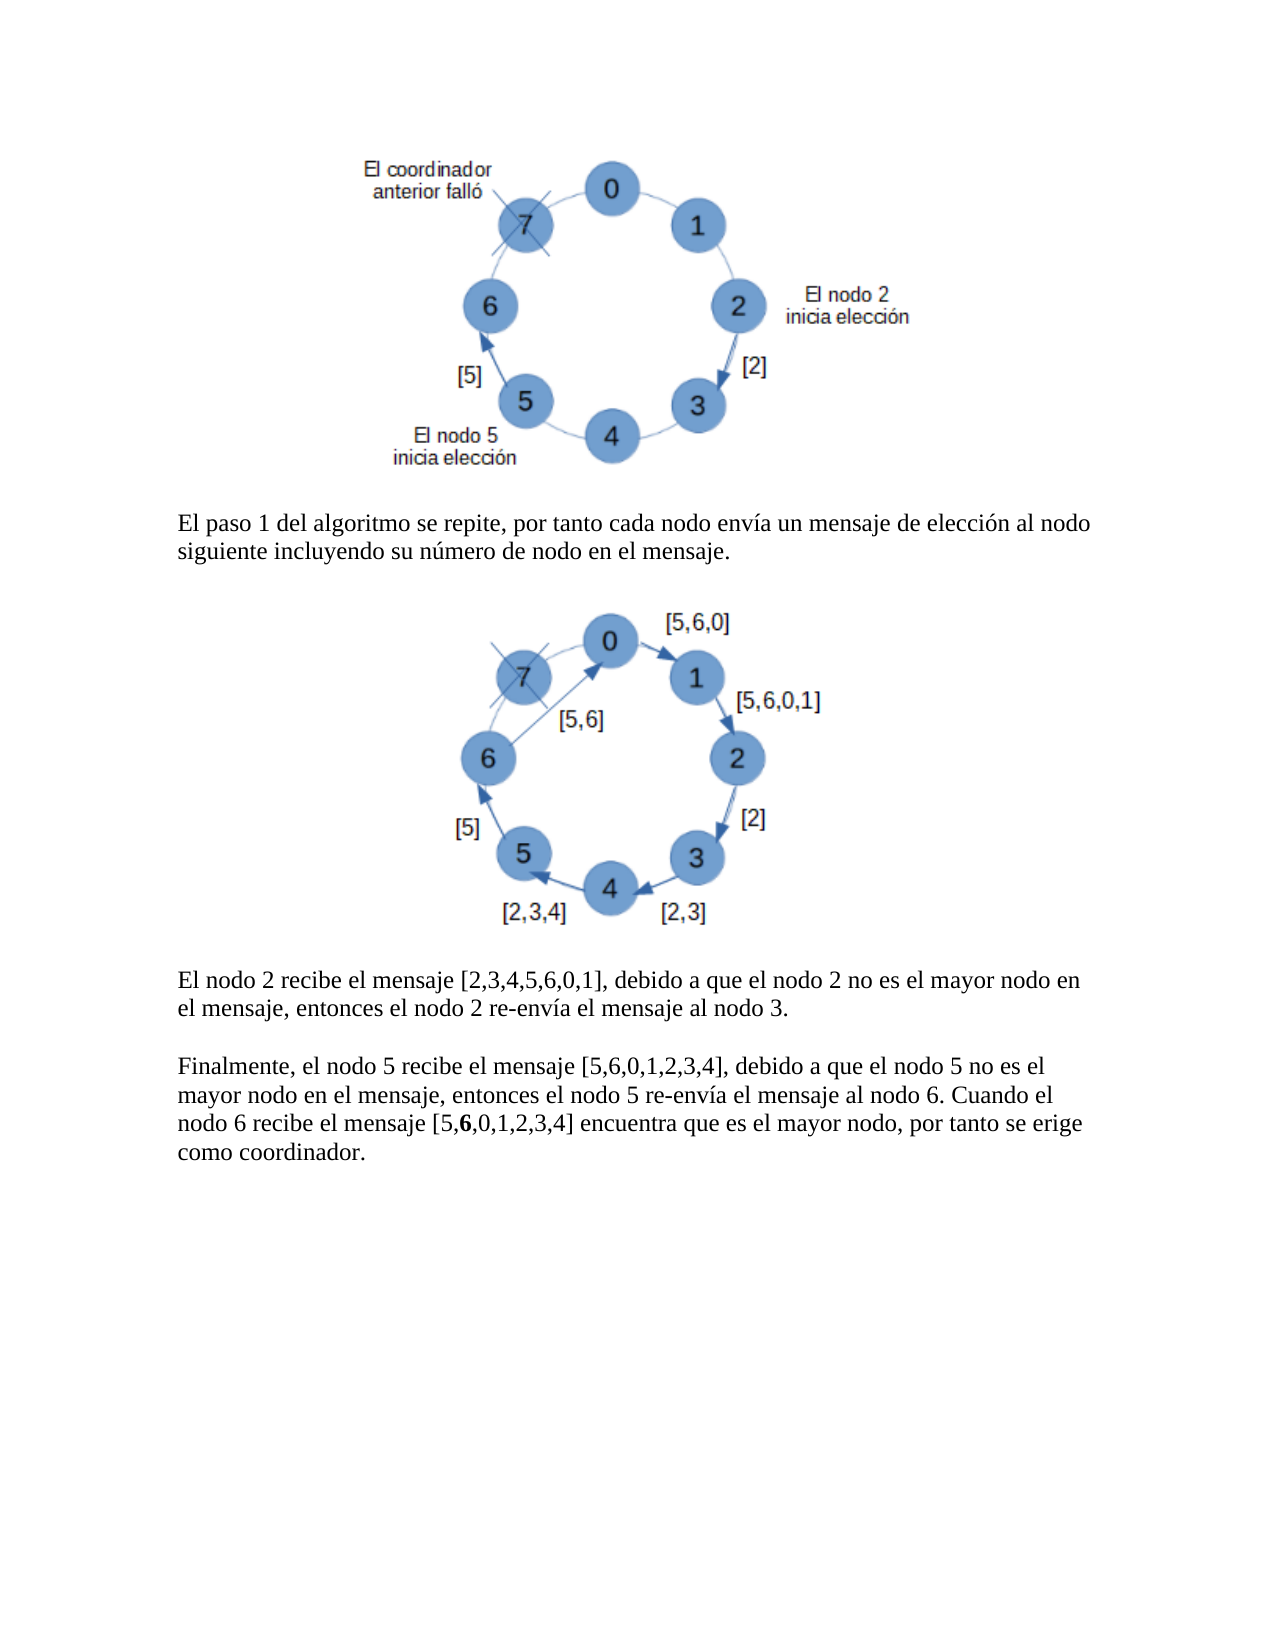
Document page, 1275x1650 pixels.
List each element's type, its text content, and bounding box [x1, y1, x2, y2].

picture [446, 593, 829, 936]
text Finalmente, el nodo 5 recibe el mensaje [5,6,0,1,2,3,4], debido a que el nodo 5 no es el mayor nodo en el mensaje, entonces el nodo 5 re-envía el mensaje al nodo 6. Cuando el nodo 6 recibe el mensaje [5,6,0,1,2,3,4] encuentra que es el mayor nodo, por tanto se erige como coordinador. [177, 1051, 1098, 1166]
text El paso 1 del algoritmo se repite, por tanto cada nodo envía un mensaje de elección al nodo siguiente incluyendo su número de nodo en el mensaje. [177, 508, 1098, 565]
text El nodo 2 recibe el mensaje [2,3,4,5,6,0,1], debido a que el nodo 2 no es el mayor nodo en el mensaje, entonces el nodo 2 re-envía el mensaje al nodo 3. [177, 965, 1098, 1022]
picture [359, 147, 916, 479]
